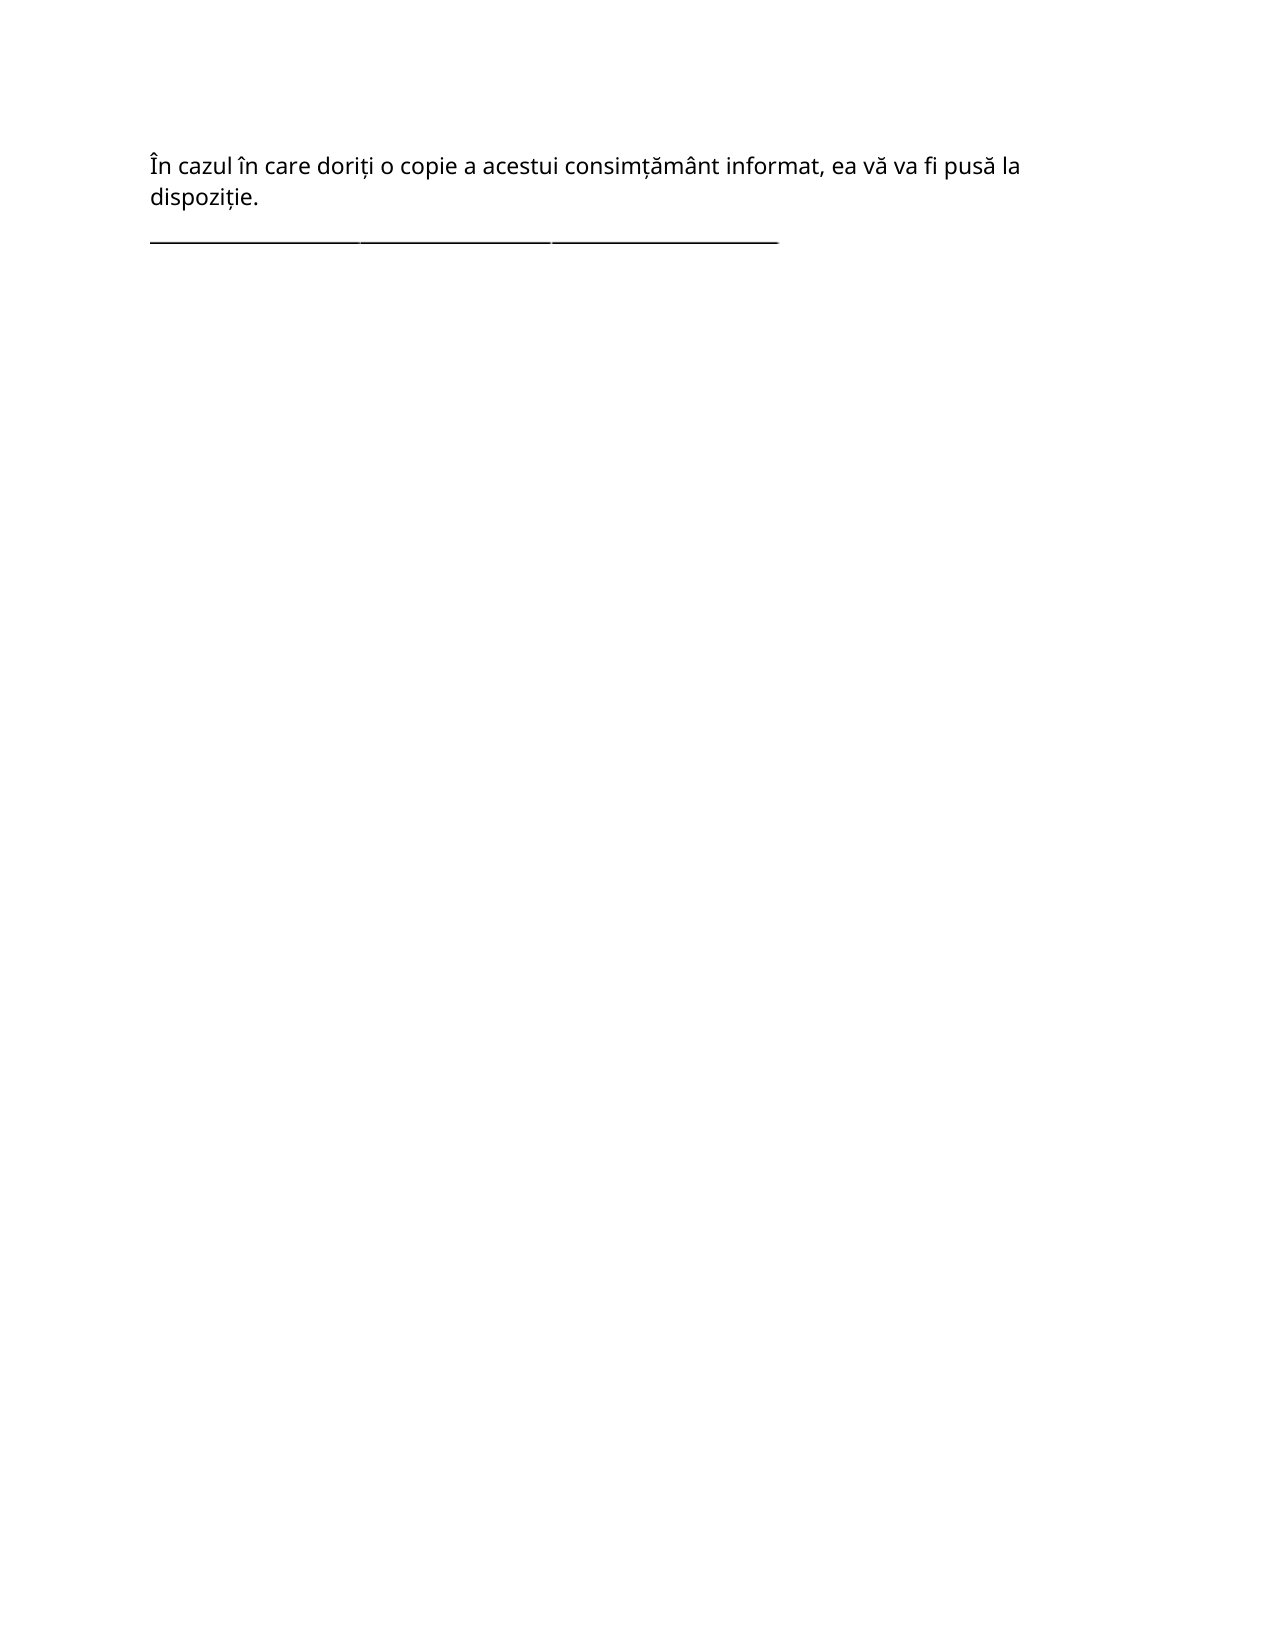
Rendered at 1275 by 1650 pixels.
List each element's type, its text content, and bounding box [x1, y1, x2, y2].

text În cazul în care doriți o copie a acestui consimțământ informat, ea vă va fi pusă la dispoziție. [150, 150, 1125, 212]
